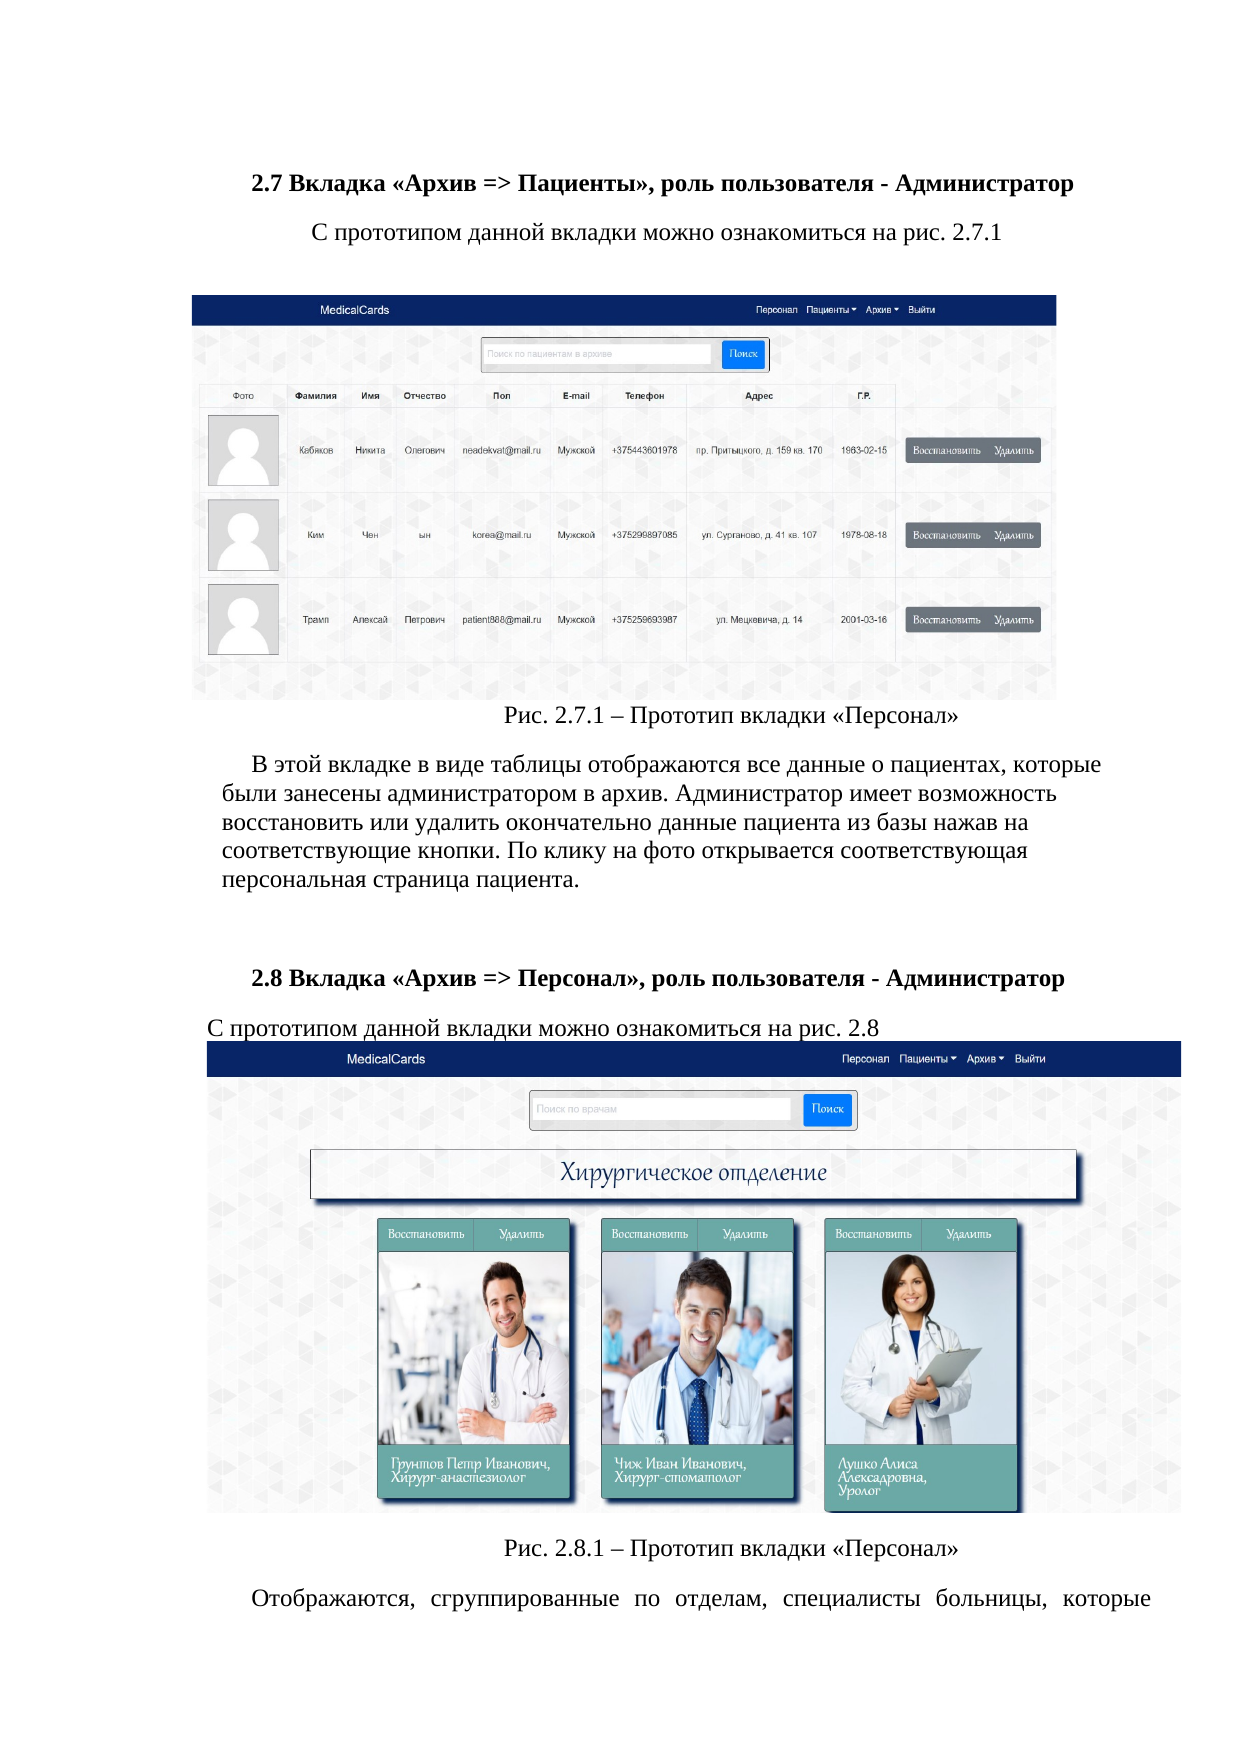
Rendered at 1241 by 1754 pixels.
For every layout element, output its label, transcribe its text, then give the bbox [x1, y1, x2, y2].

list 2.7 Вкладка «Архив => Пациенты», роль пользователя - Администратор [177, 168, 1152, 196]
picture [206, 1041, 1182, 1513]
picture [191, 295, 1057, 700]
list С прототипом данной вкладки можно ознакомиться на рис. 2.7.1 [311, 217, 1152, 246]
list С прототипом данной вкладки можно ознакомиться на рис. 2.8 [207, 1013, 1152, 1041]
list 2.8 Вкладка «Архив => Персонал», роль пользователя - Администратор [177, 963, 1152, 992]
list В этой вкладке в виде таблицы отображаются все данные о пациентах, которые были занесены администратором в архив. Администратор имеет возможность восстановить или удалить окончательно данные пациента из базы нажав на соответствующие кнопки. По клику на фото открывается соответствующая персональная страница пациента. [222, 749, 1152, 893]
list Рис. 2.8.1 – Прототип вкладки «Персонал» [311, 1533, 1152, 1562]
list Рис. 2.7.1 – Прототип вкладки «Персонал» [311, 700, 1152, 728]
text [192, 1583, 1152, 1611]
